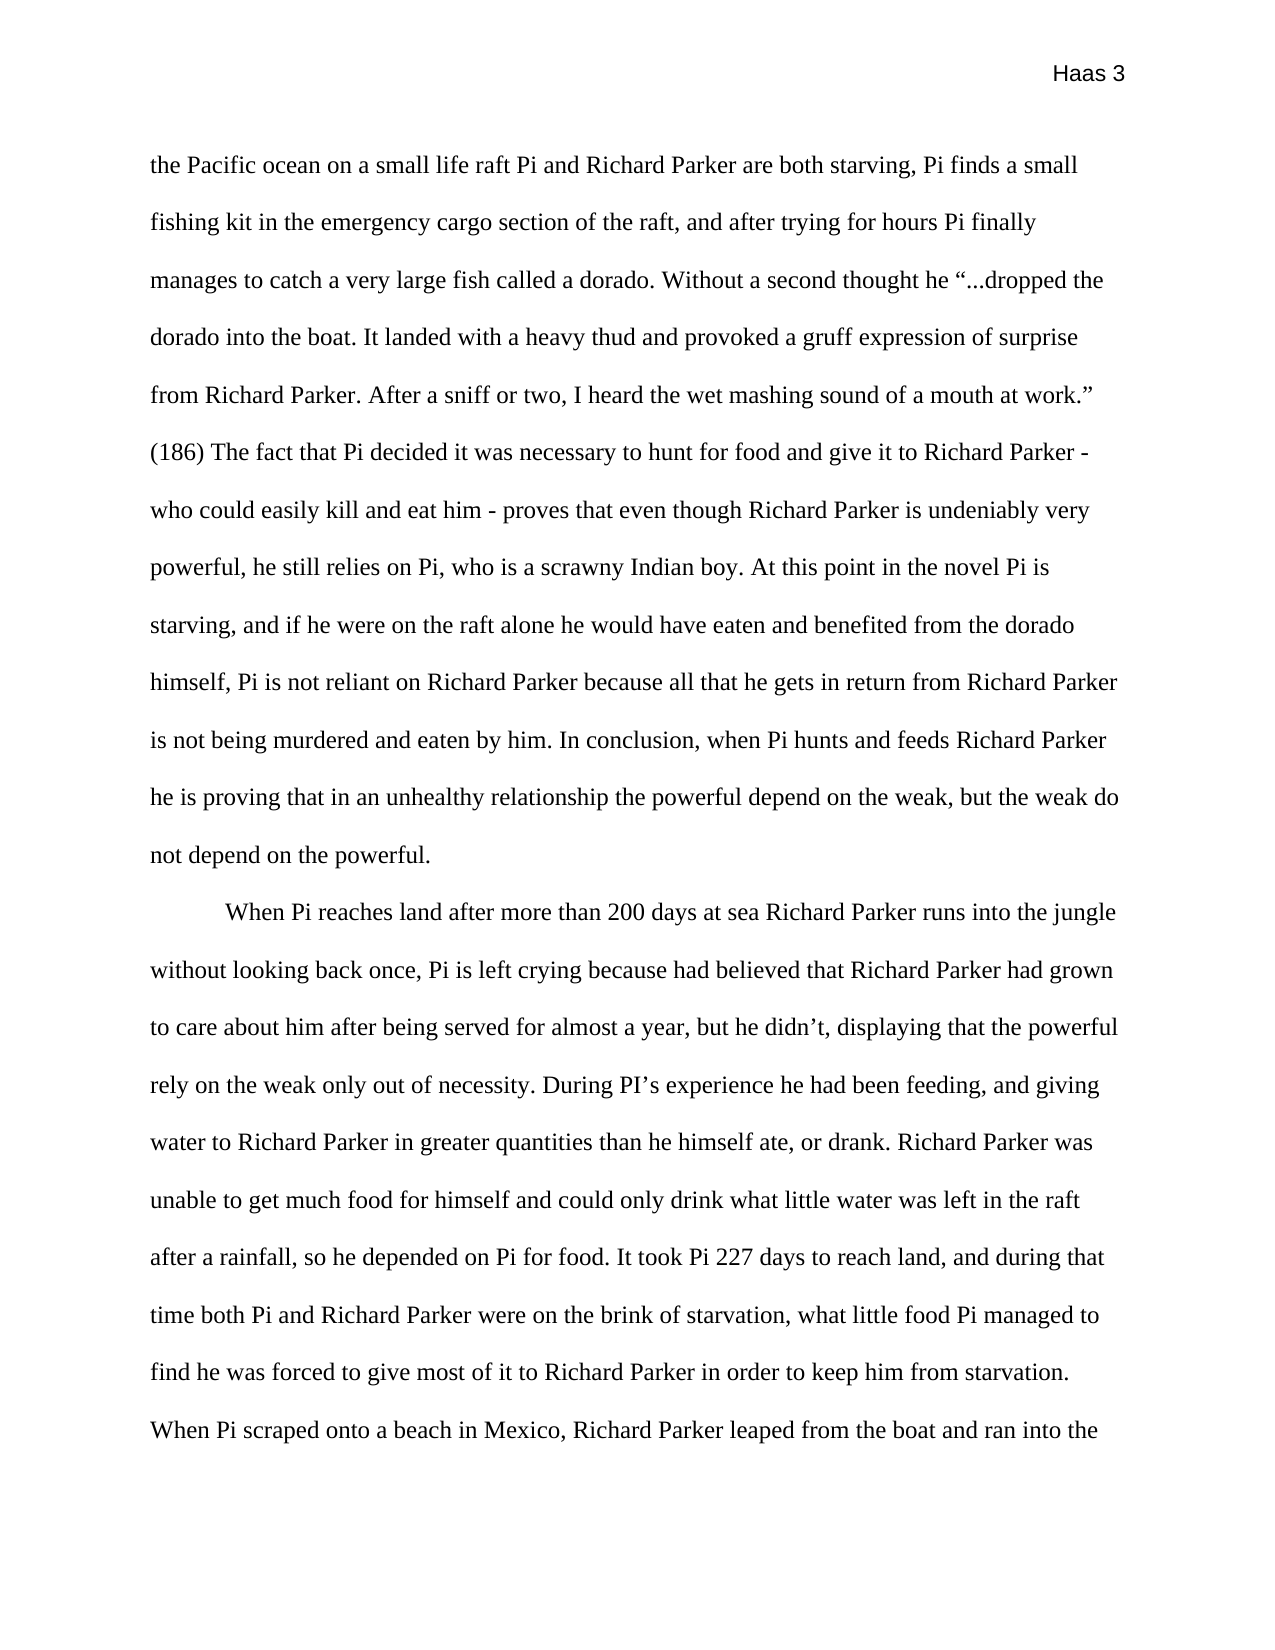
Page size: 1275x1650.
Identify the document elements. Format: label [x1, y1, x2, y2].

text [150, 150, 1125, 869]
text [150, 897, 1125, 1444]
